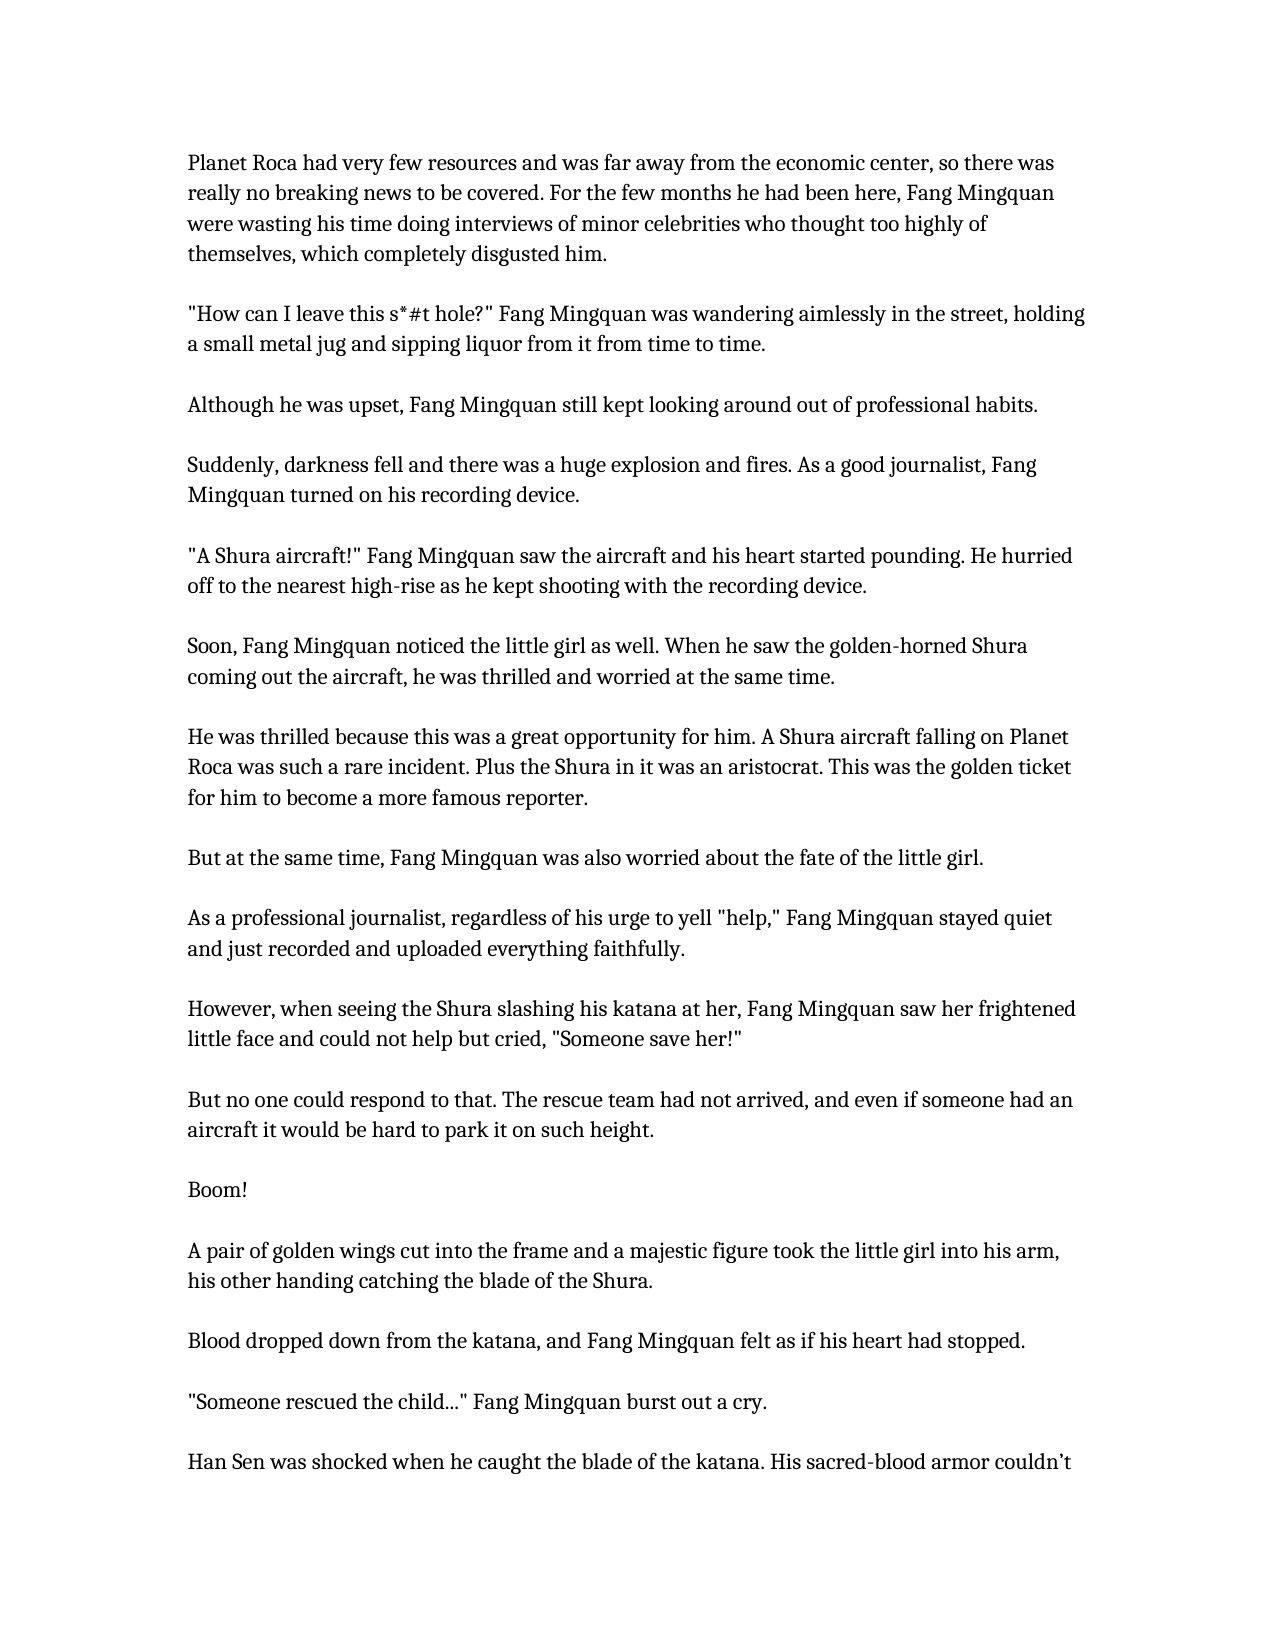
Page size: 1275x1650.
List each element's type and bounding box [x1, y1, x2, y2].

text [187, 150, 1087, 1475]
